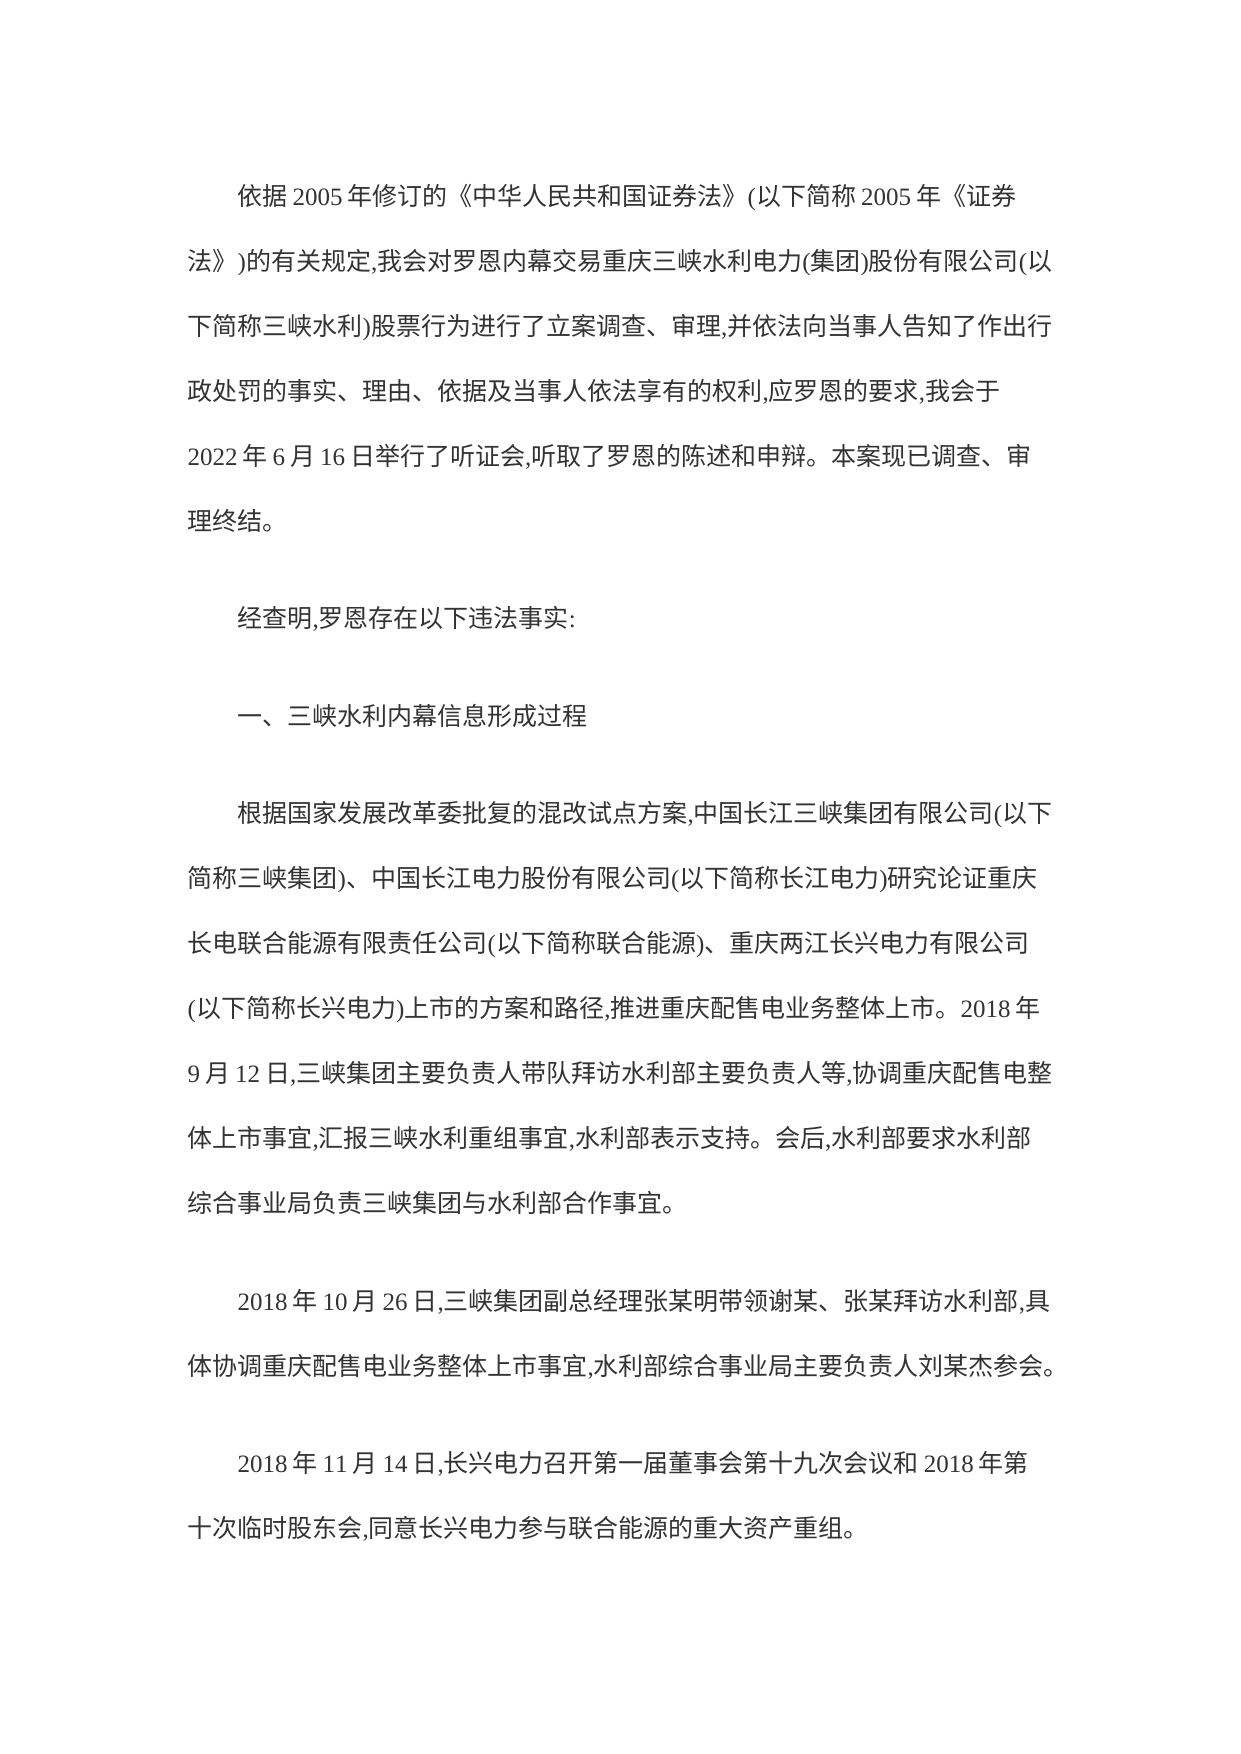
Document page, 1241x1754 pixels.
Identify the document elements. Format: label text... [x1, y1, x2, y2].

text 经查明,罗恩存在以下违法事实: [187, 584, 1053, 649]
text 2018年11月14日,长兴电力召开第一届董事会第十九次会议和2018年第十次临时股东会,同意长兴电力参与联合能源的重大资产重组。 [187, 1429, 1053, 1559]
text 一、三峡水利内幕信息形成过程 [187, 682, 1053, 747]
text 依据2005年修订的《中华人民共和国证券法》(以下简称2005年《证券法》)的有关规定,我会对罗恩内幕交易重庆三峡水利电力(集团)股份有限公司(以下简称三峡水利)股票行为进行了立案调查、审理,并依法向当事人告知了作出行政处罚的事实、理由、依据及当事人依法享有的权利,应罗恩的要求,我会于2022年6月16日举行了听证会,听取了罗恩的陈述和申辩。本案现已调查、审理终结。 [187, 162, 1053, 552]
text 2018年10月26日,三峡集团副总经理张某明带领谢某、张某拜访水利部,具体协调重庆配售电业务整体上市事宜,水利部综合事业局主要负责人刘某杰参会。 [187, 1267, 1053, 1397]
text 根据国家发展改革委批复的混改试点方案,中国长江三峡集团有限公司(以下简称三峡集团)、中国长江电力股份有限公司(以下简称长江电力)研究论证重庆长电联合能源有限责任公司(以下简称联合能源)、重庆两江长兴电力有限公司(以下简称长兴电力)上市的方案和路径,推进重庆配售电业务整体上市。2018年9月12日,三峡集团主要负责人带队拜访水利部主要负责人等,协调重庆配售电整体上市事宜,汇报三峡水利重组事宜,水利部表示支持。会后,水利部要求水利部综合事业局负责三峡集团与水利部合作事宜。 [187, 779, 1053, 1234]
